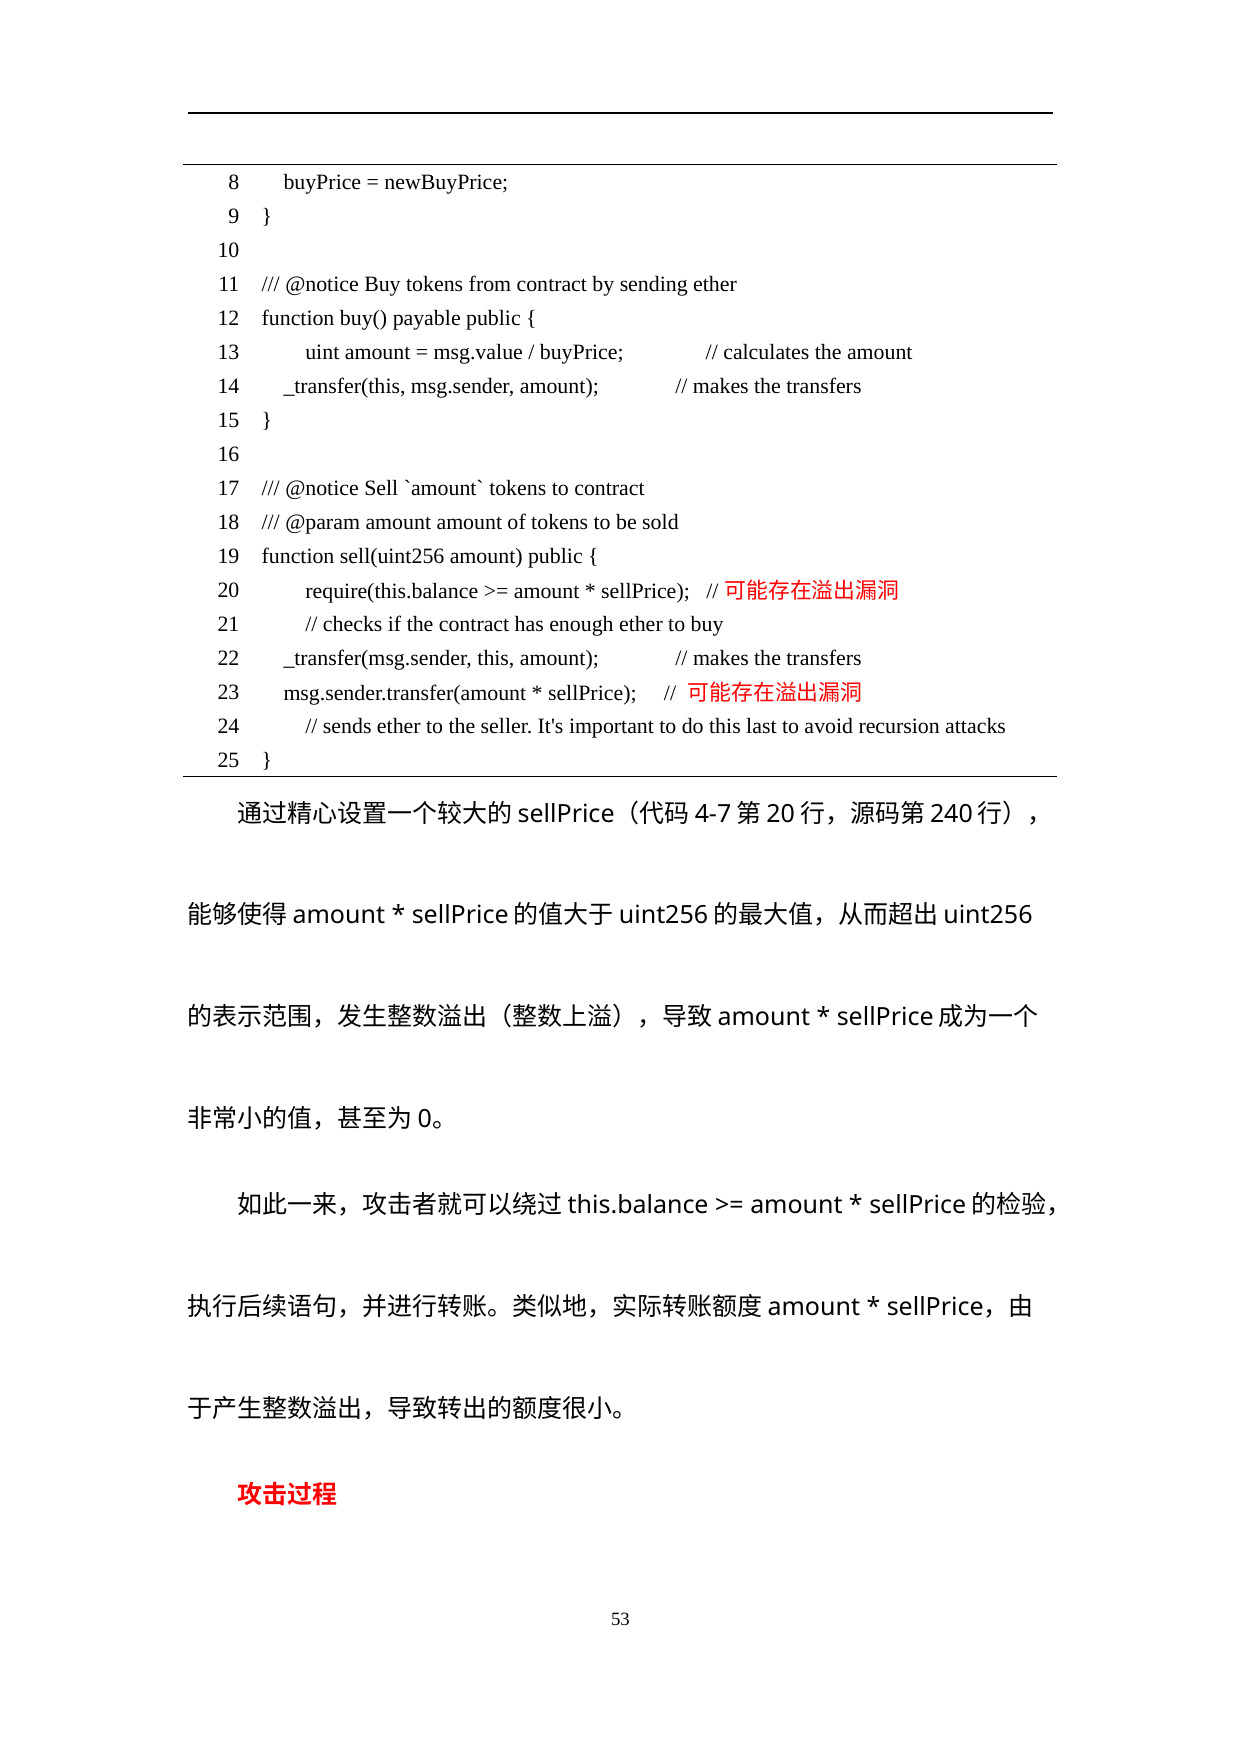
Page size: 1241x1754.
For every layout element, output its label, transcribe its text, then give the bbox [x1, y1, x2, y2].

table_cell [250, 165, 1057, 776]
text 通过精心设置一个较大的sellPrice（代码4-7第20行，源码第240行），能够使得amount * sellPrice的值大于uint256的最大值，从而超出uint256的表示范围，发生整数溢出（整数上溢），导致amount * sellPrice成为一个非常小的值，甚至为0。 [187, 777, 1053, 1151]
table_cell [183, 165, 250, 776]
text 攻击过程 [187, 1459, 1053, 1527]
text 如此一来，攻击者就可以绕过this.balance >= amount * sellPrice的检验，执行后续语句，并进行转账。类似地，实际转账额度amount * sellPrice，由于产生整数溢出，导致转出的额度很小。 [187, 1169, 1053, 1441]
